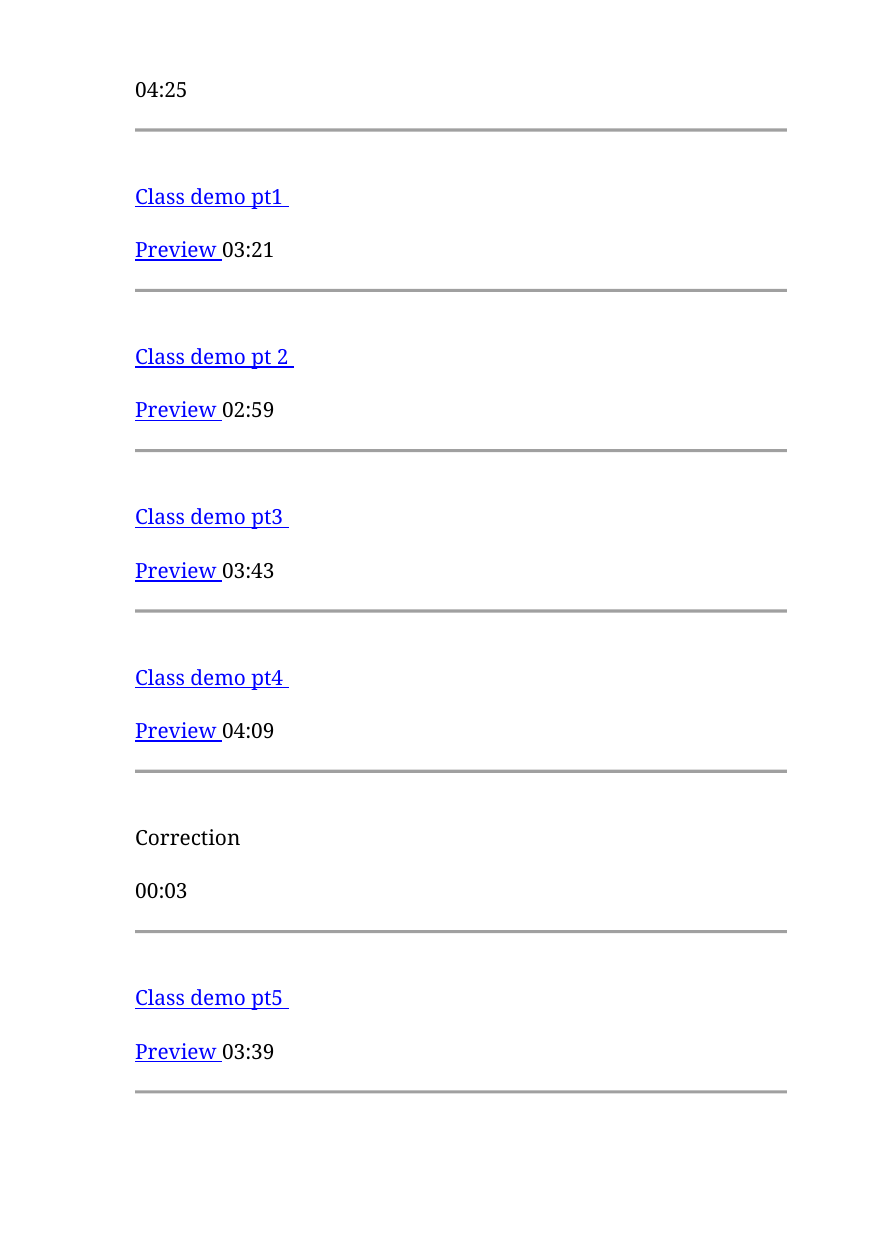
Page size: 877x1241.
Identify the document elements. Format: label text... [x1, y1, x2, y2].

text 00:03 [135, 877, 787, 905]
text Correction [135, 823, 787, 852]
text Preview 04:09 [135, 716, 787, 745]
text Preview 02:59 [135, 396, 787, 424]
text Class demo pt 2 [135, 342, 787, 371]
text Preview 03:43 [135, 556, 787, 584]
text Preview 03:21 [135, 235, 787, 264]
text Class demo pt3 [135, 502, 787, 531]
text Preview 03:39 [135, 1037, 787, 1065]
text Class demo pt1 [135, 182, 787, 210]
text Class demo pt5 [135, 983, 787, 1012]
text Class demo pt4 [135, 663, 787, 691]
text 04:25 [135, 75, 787, 103]
